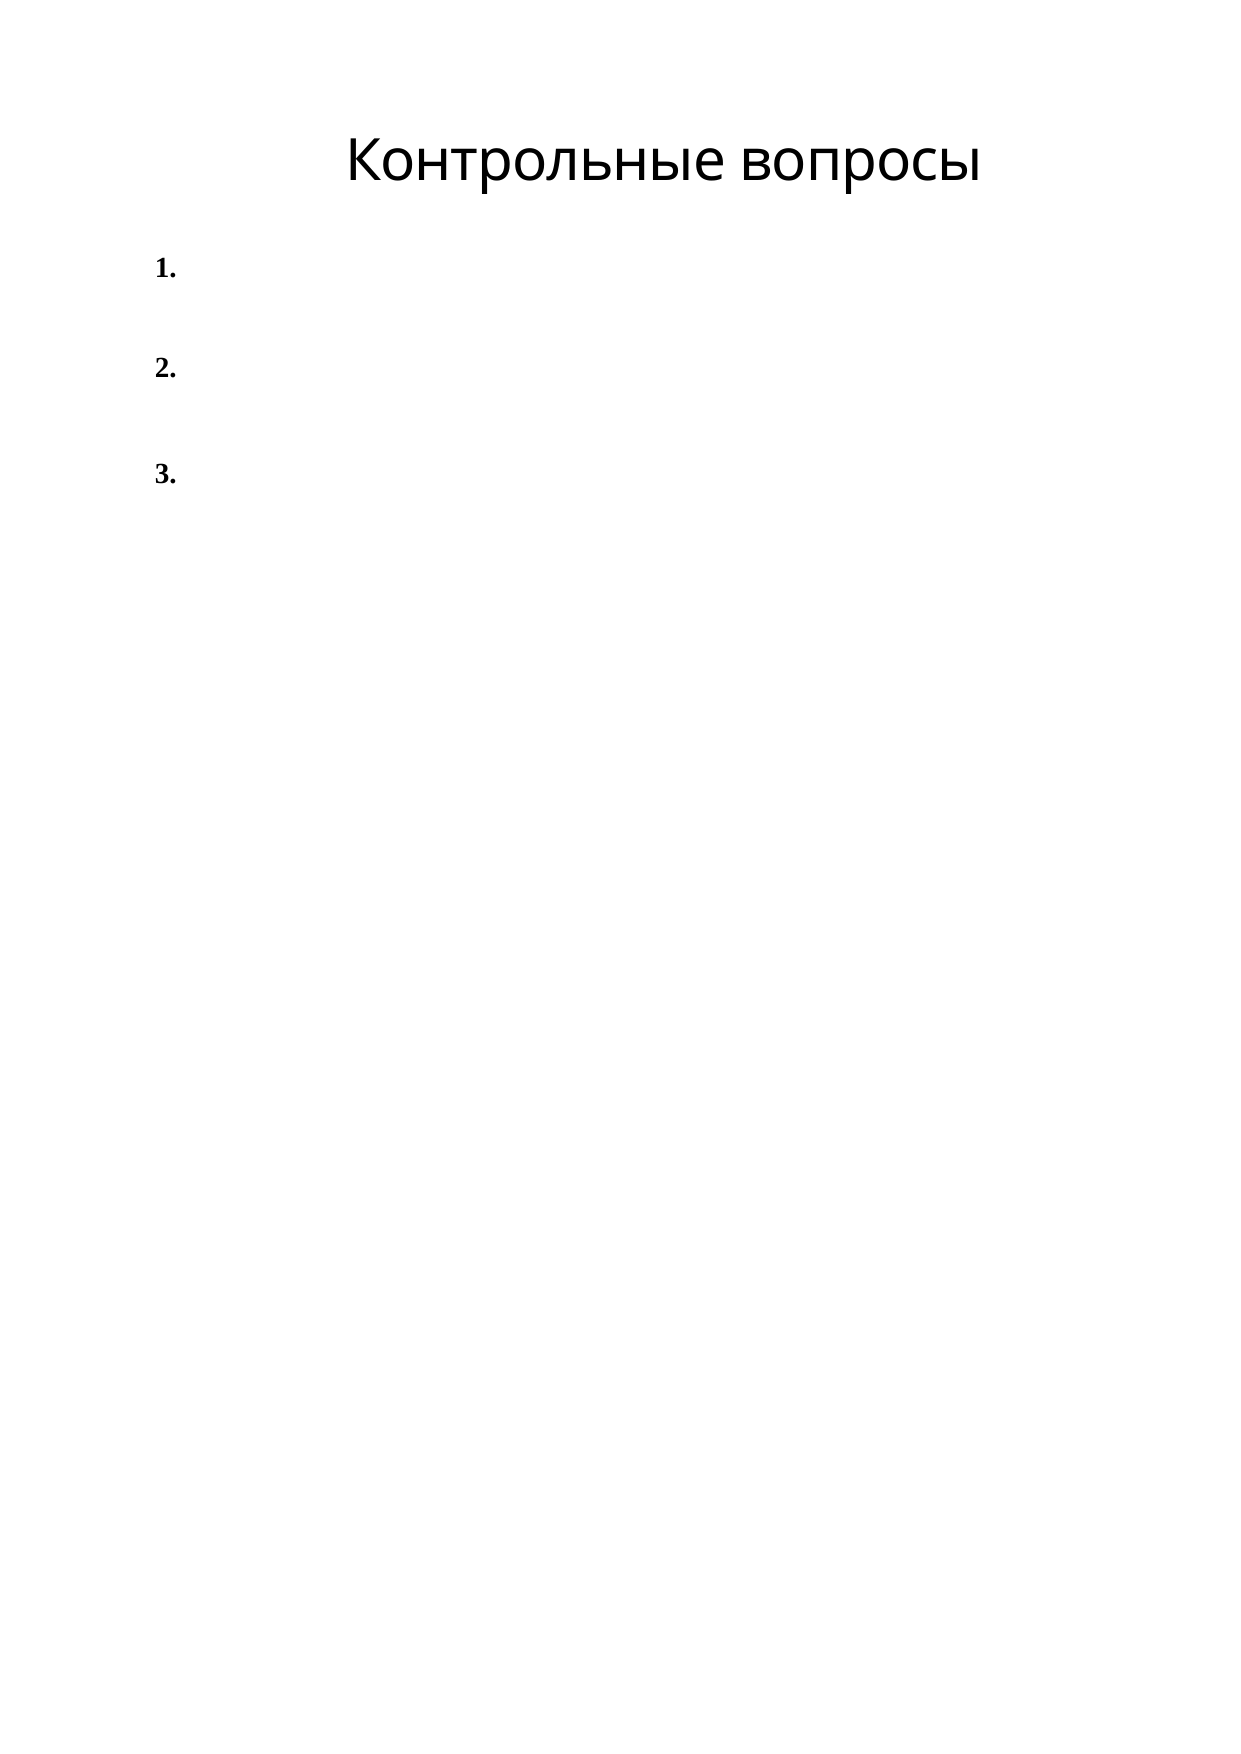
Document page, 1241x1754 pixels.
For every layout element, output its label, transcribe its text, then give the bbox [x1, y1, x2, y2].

title Контрольные вопросы [177, 118, 1152, 198]
